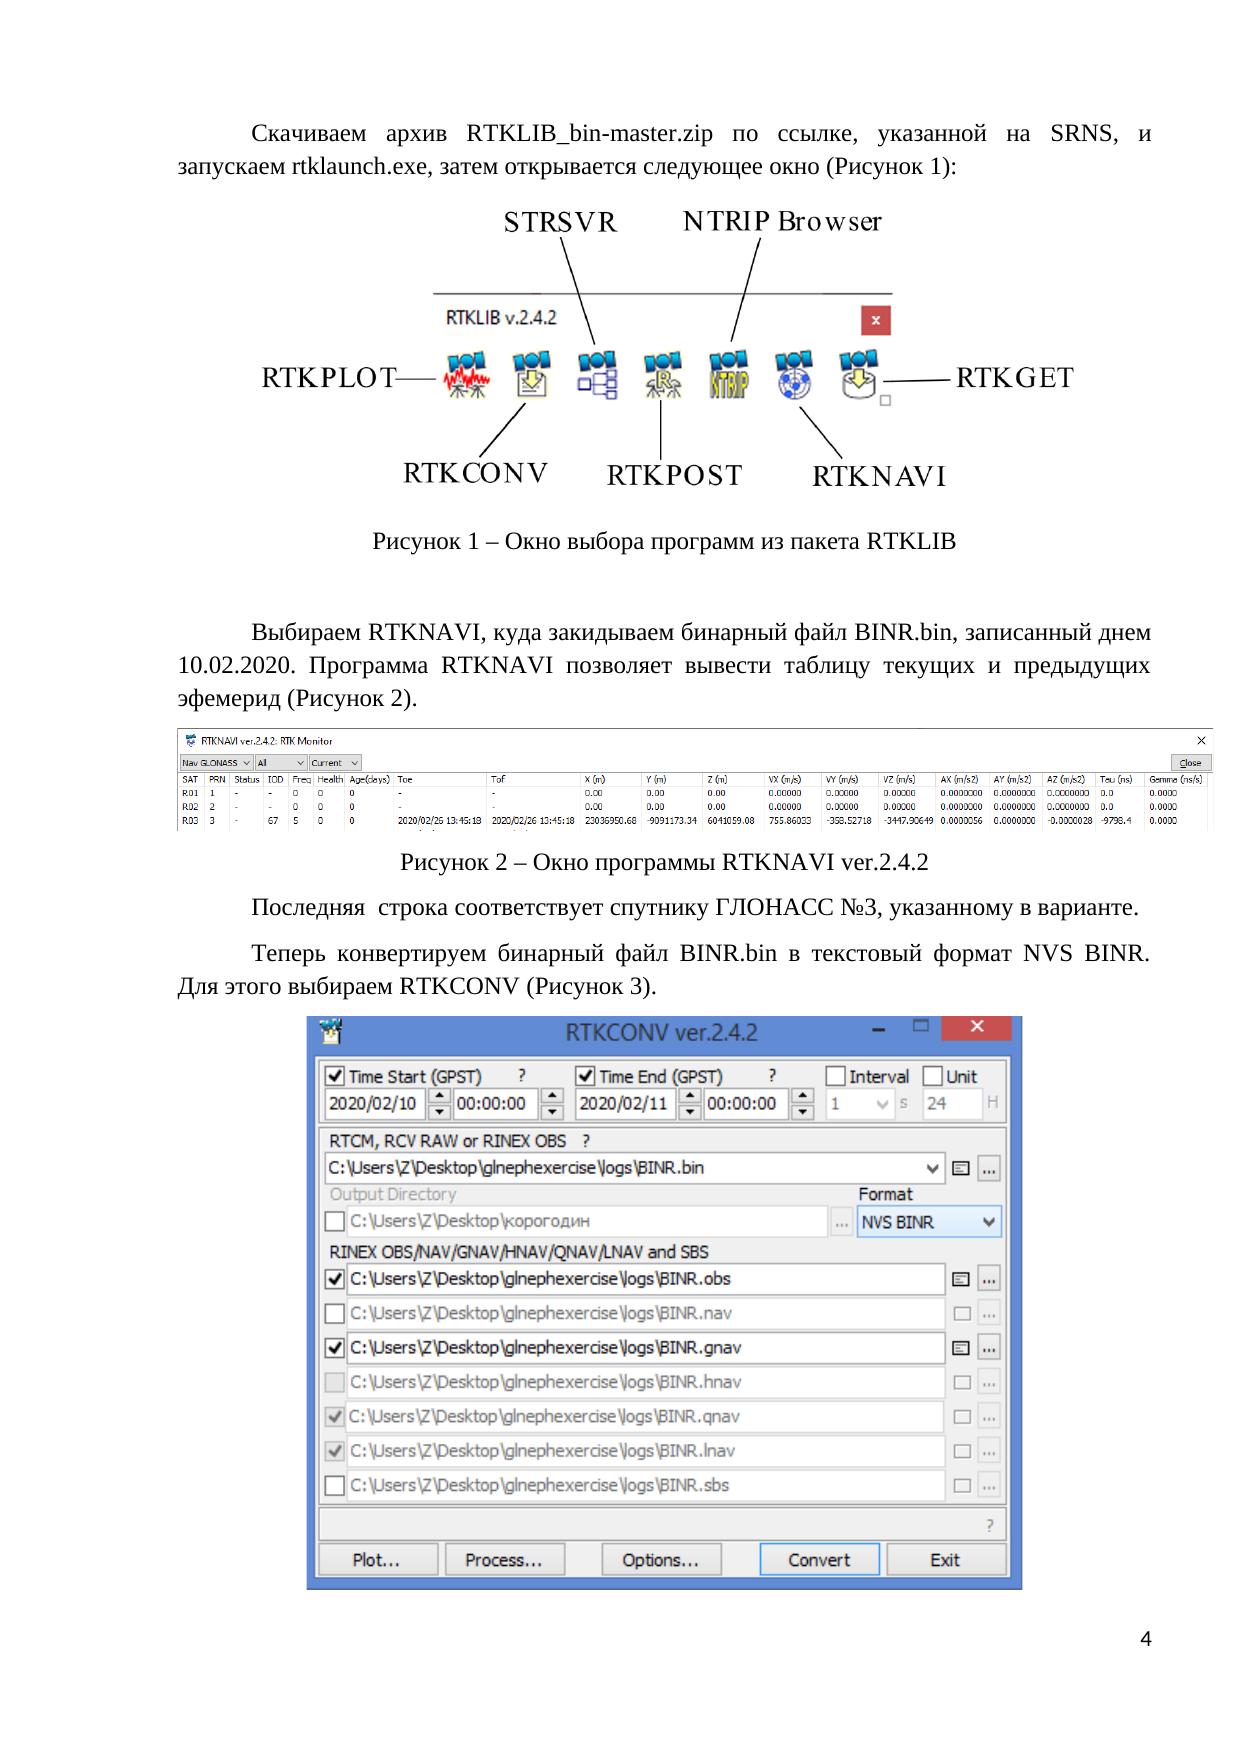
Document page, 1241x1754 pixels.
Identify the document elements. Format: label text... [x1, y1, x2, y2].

text Теперь конвертируем бинарный файл BINR.bin в текстовый формат NVS BINR. Для этого выбираем RTKCONV (Рисунок 3). [177, 938, 1152, 1000]
text Рисунок 1 – Окно выбора программ из пакета RTKLIB [177, 526, 1152, 555]
text Рисунок 2 – Окно программы RTKNAVI ver.2.4.2 [177, 847, 1152, 876]
picture [306, 1016, 1023, 1590]
text Скачиваем архив RTKLIB_bin-master.zip по ссылке, указанной на SRNS, и запускаем rtklaunch.exe, затем открывается следующее окно (Рисунок 1): [177, 118, 1152, 180]
picture [177, 728, 1214, 831]
text Последняя строка соответствует спутнику ГЛОНАСС №3, указанному в варианте. [177, 892, 1152, 921]
picture [254, 196, 1075, 510]
text Выбираем RTKNAVI, куда закидываем бинарный файл BINR.bin, записанный днем 10.02.2020. Программа RTKNAVI позволяет вывести таблицу текущих и предыдущих эфемерид (Рисунок 2). [177, 617, 1152, 712]
